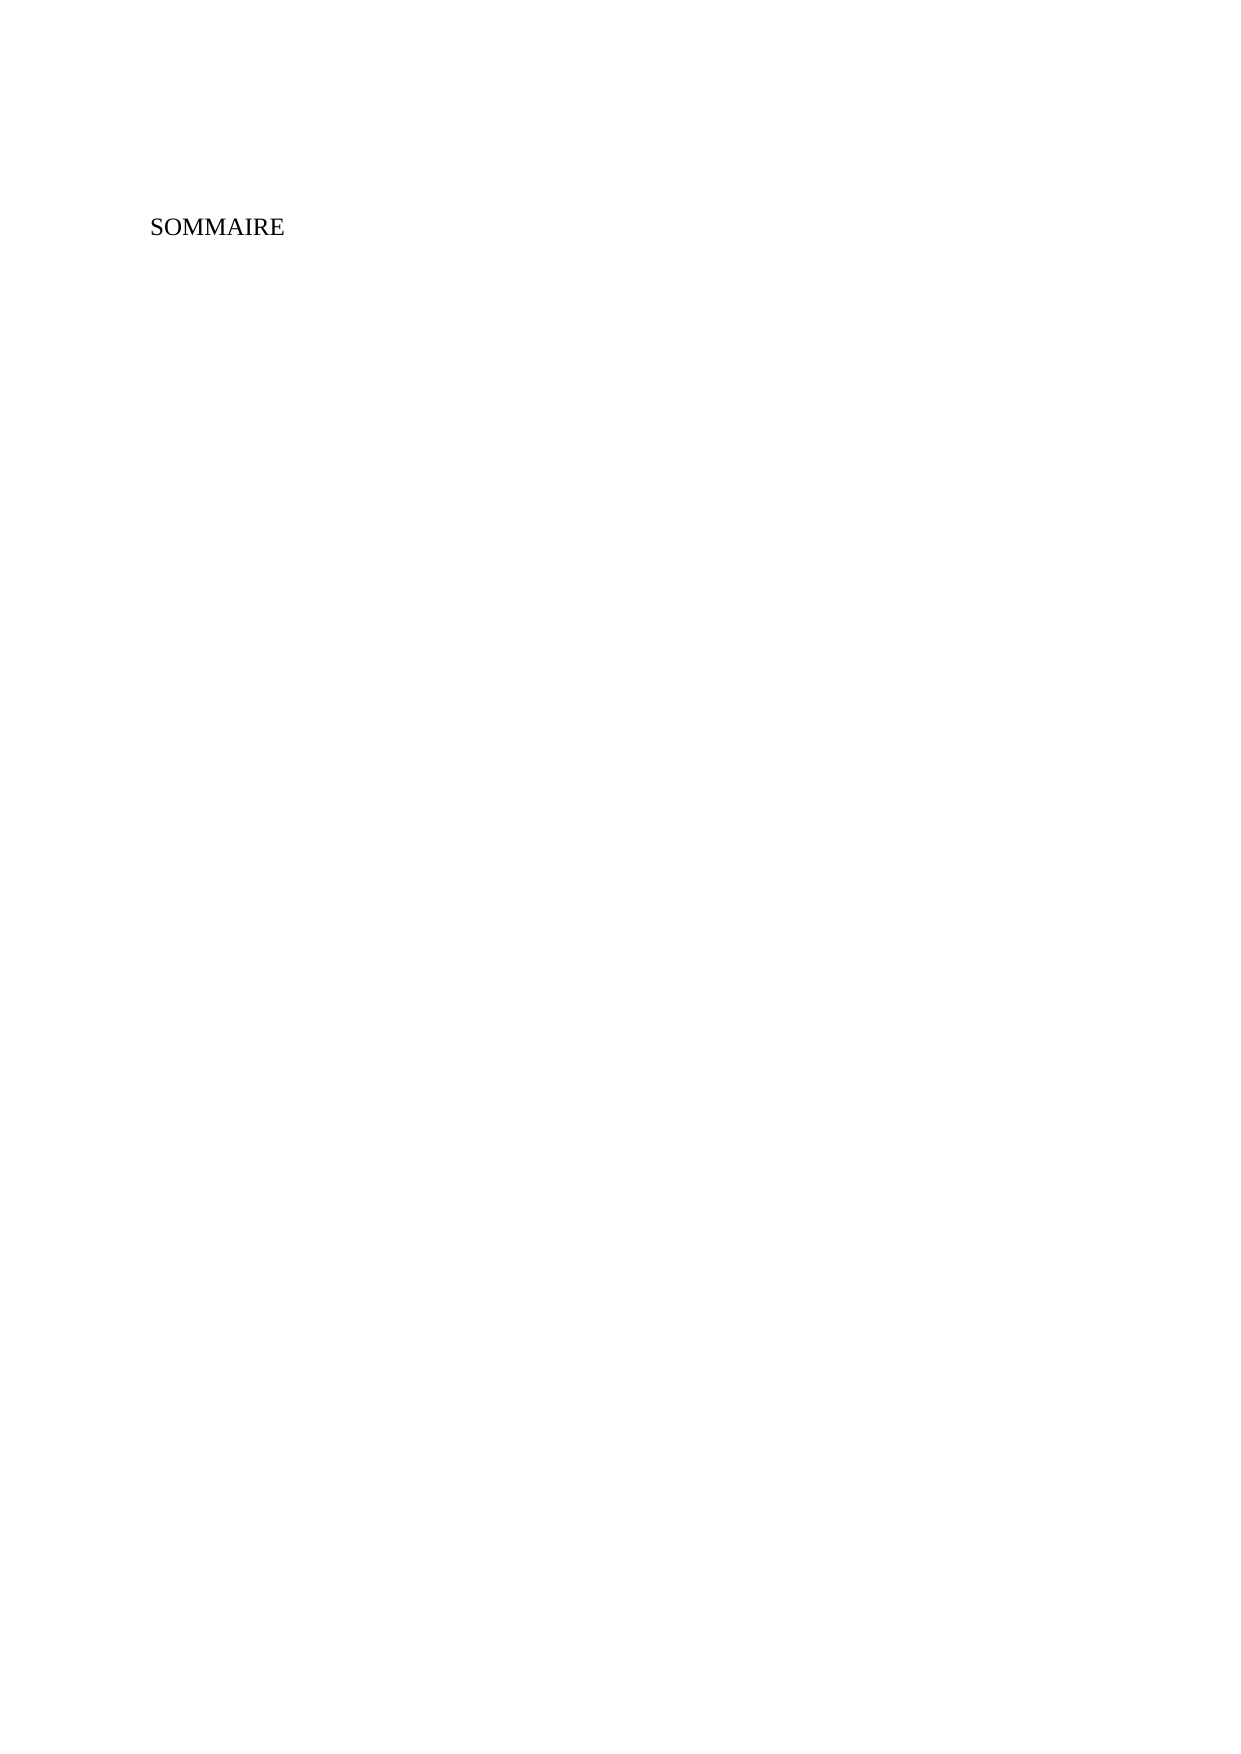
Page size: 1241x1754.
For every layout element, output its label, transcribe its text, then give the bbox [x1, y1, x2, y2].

title SOMMAIRE [150, 212, 1090, 241]
